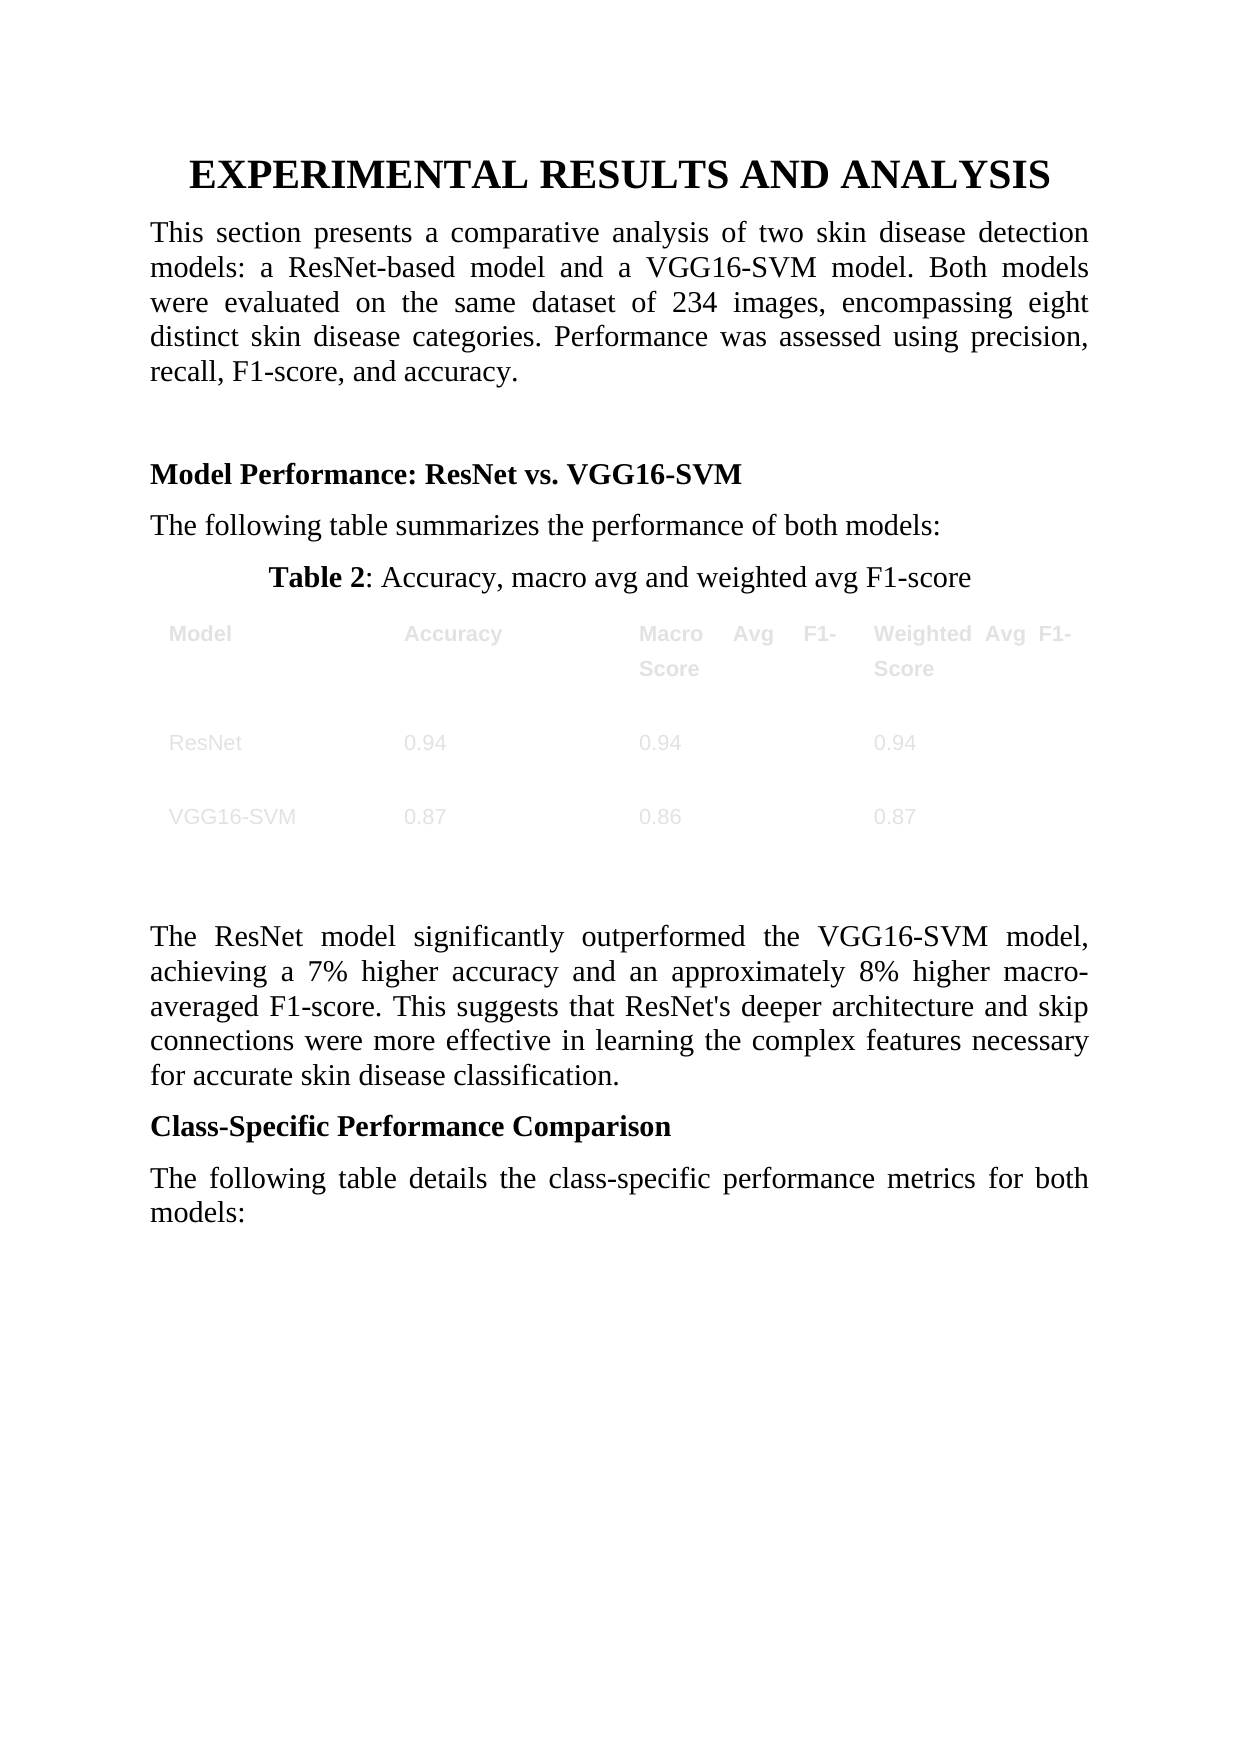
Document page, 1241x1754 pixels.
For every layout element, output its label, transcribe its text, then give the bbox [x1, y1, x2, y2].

text Table 2: Accuracy, macro avg and weighted avg F1-score [150, 559, 1090, 593]
table_cell 0.94 [620, 720, 855, 793]
text EXPERIMENTAL RESULTS AND ANALYSIS [150, 150, 1090, 198]
table_cell 0.86 [620, 793, 855, 867]
text The following table details the class-specific performance metrics for both models: [150, 1160, 1090, 1229]
text This section presents a comparative analysis of two skin disease detection models: a ResNet-based model and a VGG16-SVM model. Both models were evaluated on the same dataset of 234 images, encompassing eight distinct skin disease categories. Performance was assessed using precision, recall, F1-score, and accuracy. [150, 214, 1090, 388]
table_cell ResNet [150, 720, 385, 793]
text Model Performance: ResNet vs. VGG16-SVM [150, 456, 1090, 491]
table_cell 0.94 [855, 720, 1090, 793]
table_cell 0.87 [385, 793, 620, 867]
table_header Weighted Avg F1-Score [855, 610, 1090, 719]
text The ResNet model significantly outperformed the VGG16-SVM model, achieving a 7% higher accuracy and an approximately 8% higher macro-averaged F1-score. This suggests that ResNet's deeper architecture and skip connections were more effective in learning the complex features necessary for accurate skin disease classification. [150, 918, 1090, 1092]
table_header Macro Avg F1-Score [620, 610, 855, 719]
text Class-Specific Performance Comparison [150, 1108, 1090, 1143]
table_cell VGG16-SVM [150, 793, 385, 867]
table_cell 0.94 [385, 720, 620, 793]
table_cell 0.87 [855, 793, 1090, 867]
table_header Model [150, 610, 385, 719]
text The following table summarizes the performance of both models: [150, 507, 1090, 542]
table_header Accuracy [385, 610, 620, 719]
